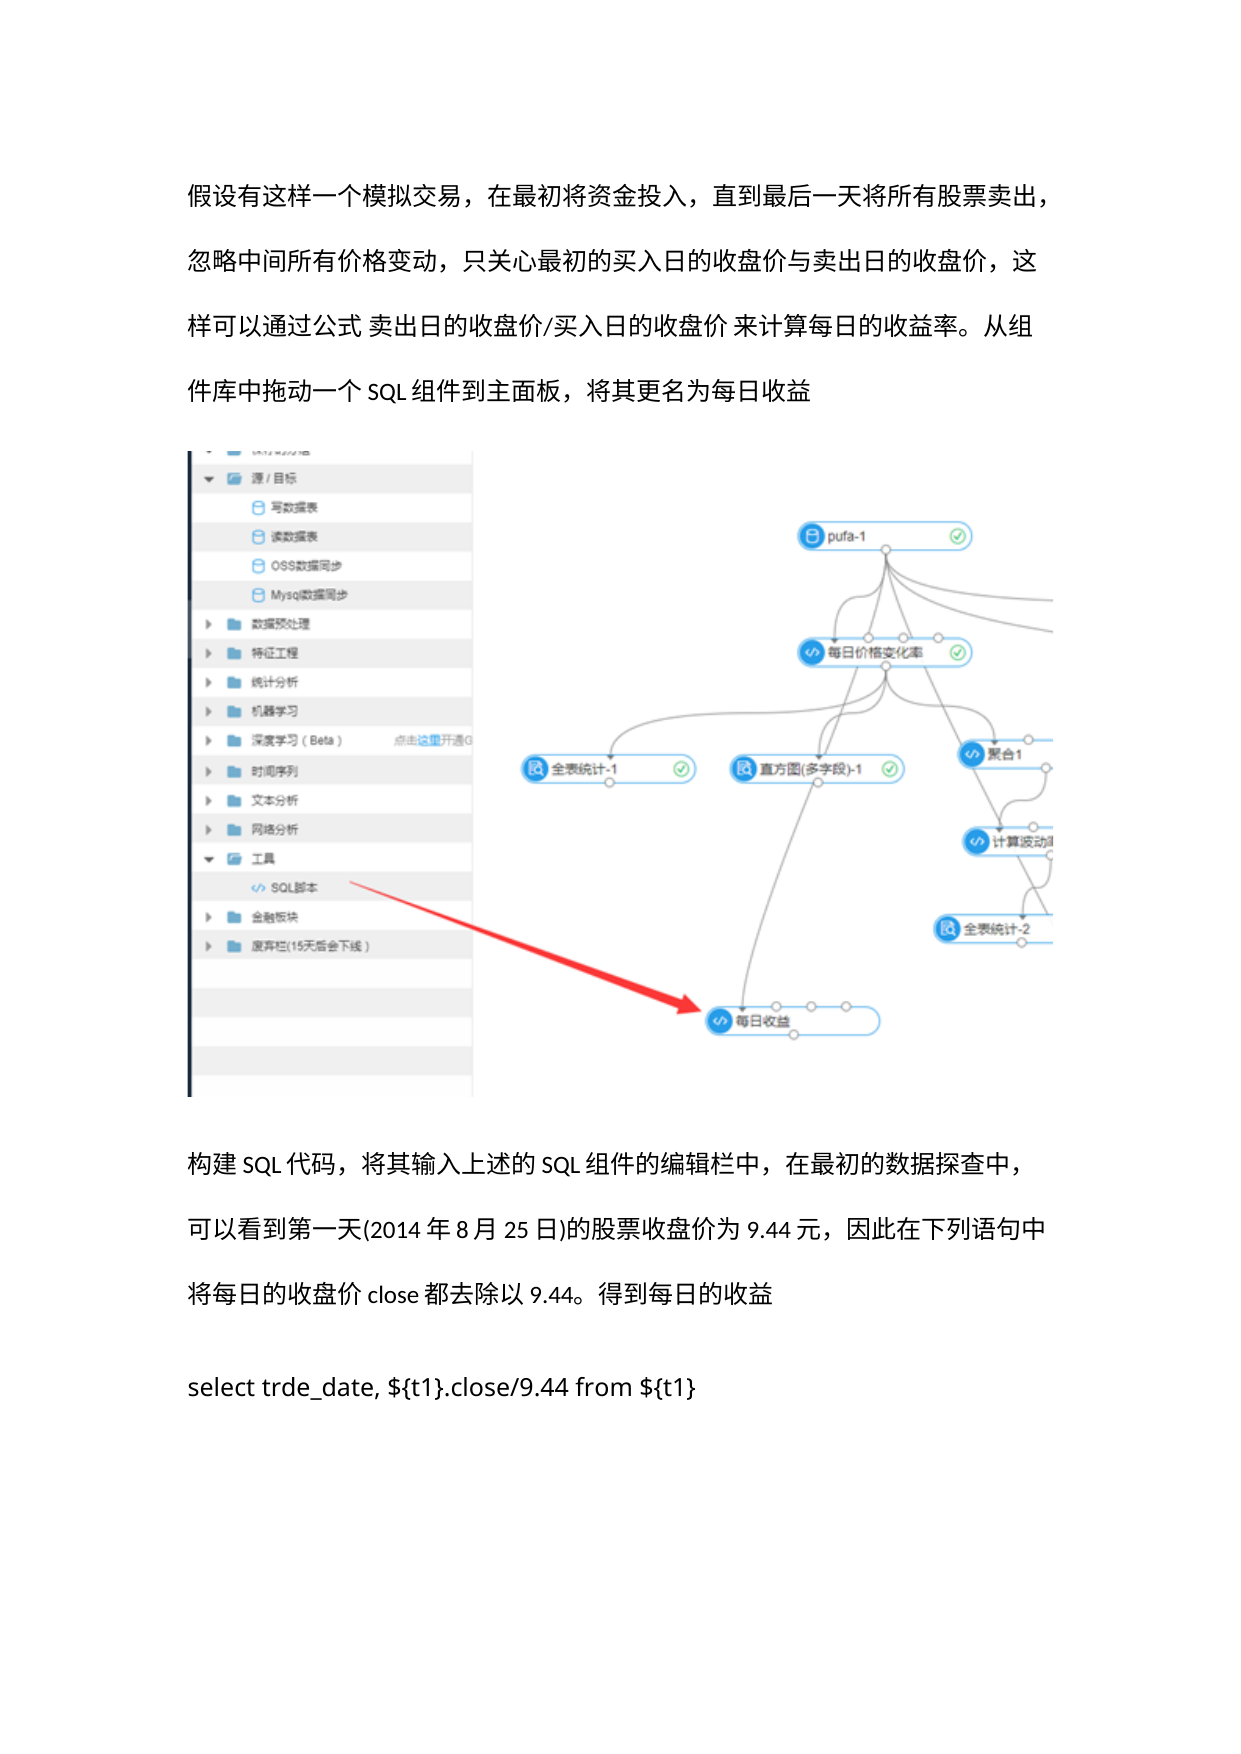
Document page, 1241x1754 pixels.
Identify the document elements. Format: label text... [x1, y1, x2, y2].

text 假设有这样一个模拟交易，在最初将资金投入，直到最后一天将所有股票卖出，忽略中间所有价格变动，只关心最初的买入日的收盘价与卖出日的收盘价，这样可以通过公式 卖出日的收盘价/买入日的收盘价 来计算每日的收益率。从组件库中拖动一个SQL组件到主面板，将其更名为每日收益 [187, 162, 1053, 422]
picture [187, 451, 1054, 1097]
text 构建SQL代码，将其输入上述的SQL组件的编辑栏中，在最初的数据探查中，可以看到第一天(2014年8月25日)的股票收盘价为9.44元，因此在下列语句中将每日的收盘价close都去除以9.44。得到每日的收益 [187, 1130, 1053, 1325]
text select trde_date, ${t1}.close/9.44 from ${t1} [187, 1354, 1053, 1419]
